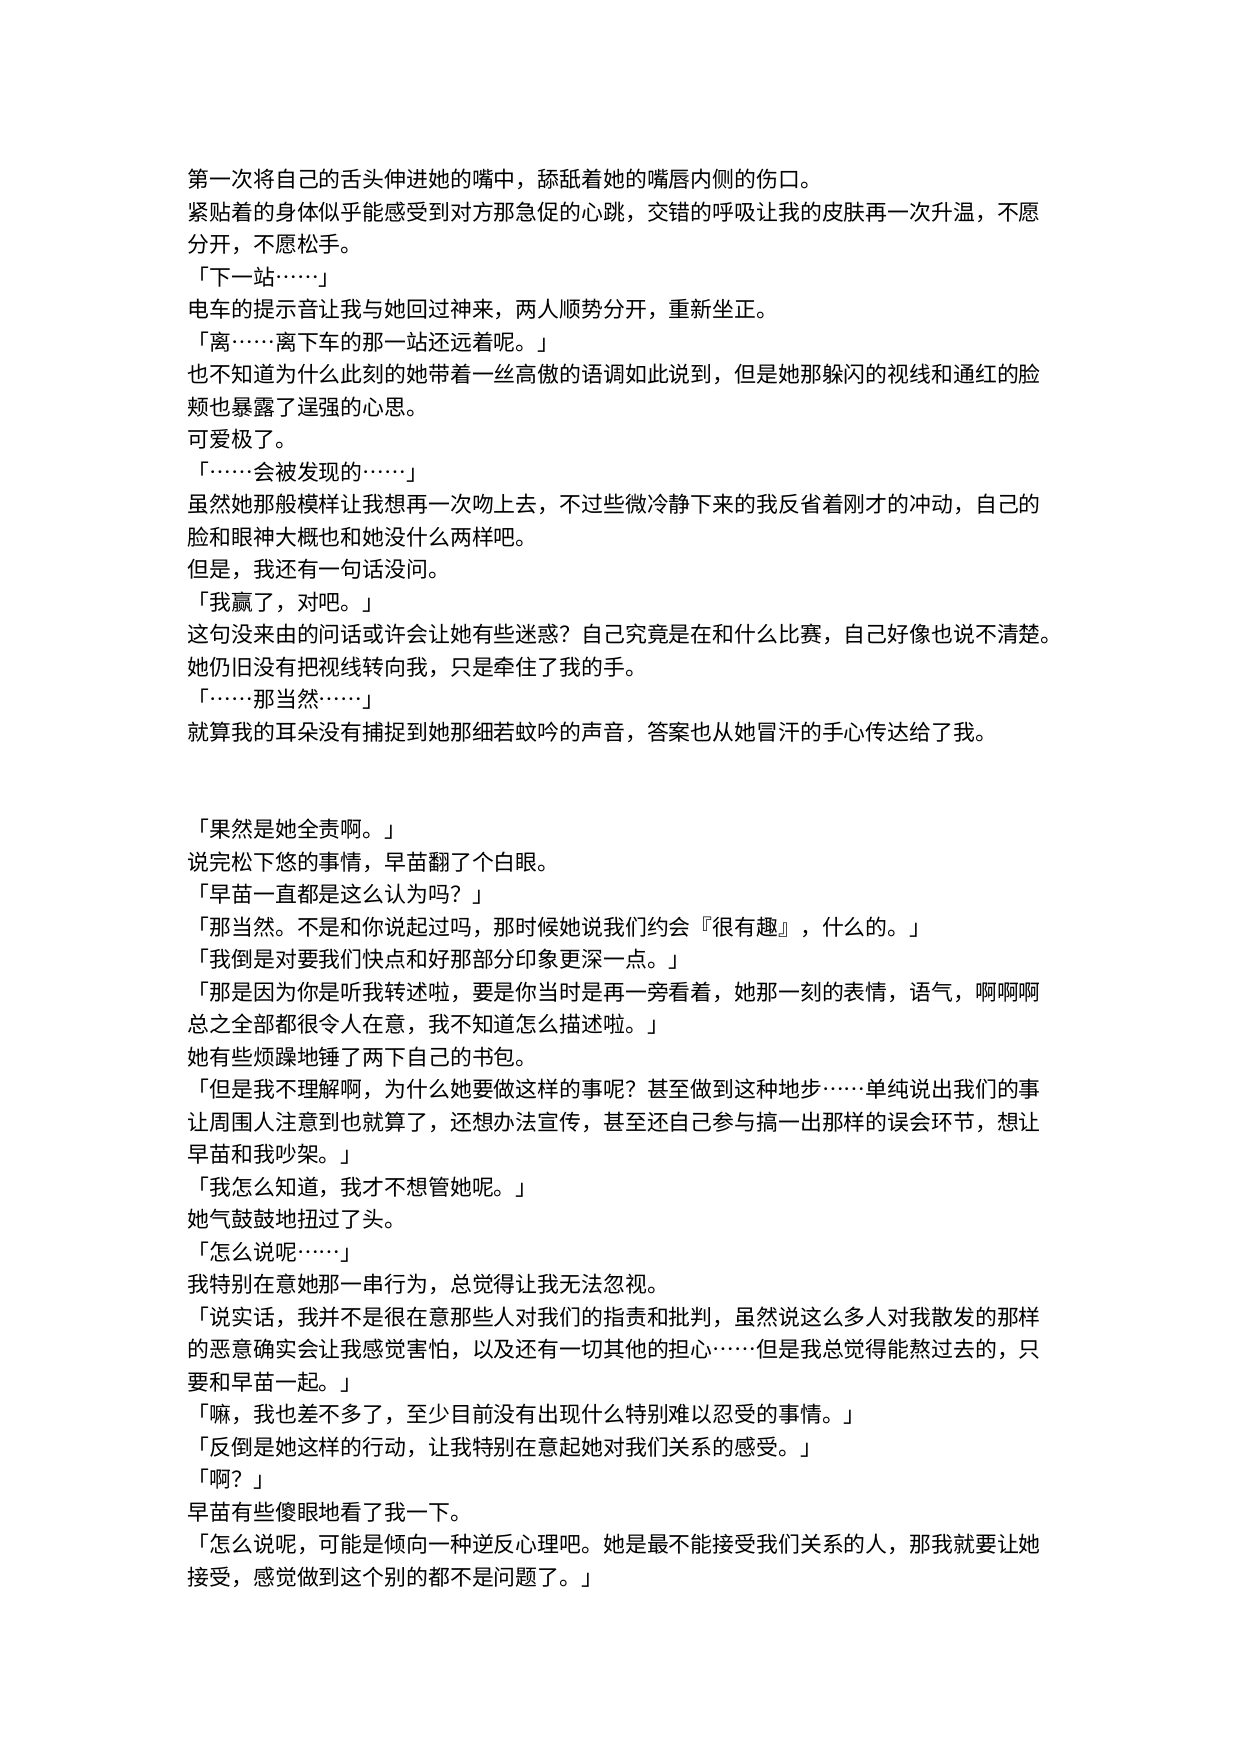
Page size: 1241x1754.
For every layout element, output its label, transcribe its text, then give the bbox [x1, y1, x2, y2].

text 她有些烦躁地锤了两下自己的书包。 [187, 1039, 1053, 1072]
text 「果然是她全责啊。」 [187, 812, 1053, 844]
text 说完松下悠的事情，早苗翻了个白眼。 [187, 844, 1053, 877]
text 「反倒是她这样的行动，让我特别在意起她对我们关系的感受。」 [187, 1429, 1053, 1462]
text 也不知道为什么此刻的她带着一丝高傲的语调如此说到，但是她那躲闪的视线和通红的脸颊也暴露了逞强的心思。 [187, 357, 1053, 422]
text 「……那当然……」 [187, 682, 1053, 714]
text 「说实话，我并不是很在意那些人对我们的指责和批判，虽然说这么多人对我散发的那样的恶意确实会让我感觉害怕，以及还有一切其他的担心……但是我总觉得能熬过去的，只要和早苗一起。」 [187, 1299, 1053, 1397]
text 「怎么说呢，可能是倾向一种逆反心理吧。她是最不能接受我们关系的人，那我就要让她接受，感觉做到这个别的都不是问题了。」 [187, 1527, 1053, 1592]
text 「我赢了，对吧。」 [187, 584, 1053, 617]
text 电车的提示音让我与她回过神来，两人顺势分开，重新坐正。 [187, 292, 1053, 324]
text 「我怎么知道，我才不想管她呢。」 [187, 1169, 1053, 1202]
text 「那当然。不是和你说起过吗，那时候她说我们约会『很有趣』，什么的。」 [187, 909, 1053, 942]
text 「怎么说呢……」 [187, 1234, 1053, 1267]
text 早苗有些傻眼地看了我一下。 [187, 1494, 1053, 1527]
text 「离……离下车的那一站还远着呢。」 [187, 324, 1053, 357]
text 「我倒是对要我们快点和好那部分印象更深一点。」 [187, 942, 1053, 974]
text 「早苗一直都是这么认为吗？」 [187, 877, 1053, 909]
text 「嘛，我也差不多了，至少目前没有出现什么特别难以忍受的事情。」 [187, 1397, 1053, 1429]
text 我特别在意她那一串行为，总觉得让我无法忽视。 [187, 1267, 1053, 1299]
text 虽然她那般模样让我想再一次吻上去，不过些微冷静下来的我反省着刚才的冲动，自己的脸和眼神大概也和她没什么两样吧。 [187, 487, 1053, 552]
text 但是，我还有一句话没问。 [187, 552, 1053, 584]
text 「但是我不理解啊，为什么她要做这样的事呢？甚至做到这种地步……单纯说出我们的事让周围人注意到也就算了，还想办法宣传，甚至还自己参与搞一出那样的误会环节，想让早苗和我吵架。」 [187, 1072, 1053, 1169]
text 紧贴着的身体似乎能感受到对方那急促的心跳，交错的呼吸让我的皮肤再一次升温，不愿分开，不愿松手。 [187, 194, 1053, 259]
text 可爱极了。 [187, 422, 1053, 454]
text 她气鼓鼓地扭过了头。 [187, 1202, 1053, 1234]
text 「……会被发现的……」 [187, 454, 1053, 487]
text 「啊？」 [187, 1462, 1053, 1494]
text 这句没来由的问话或许会让她有些迷惑？自己究竟是在和什么比赛，自己好像也说不清楚。 [187, 617, 1053, 649]
text 「下一站……」 [187, 259, 1053, 292]
text 第一次将自己的舌头伸进她的嘴中，舔舐着她的嘴唇内侧的伤口。 [187, 162, 1053, 194]
text 「那是因为你是听我转述啦，要是你当时是再一旁看着，她那一刻的表情，语气，啊啊啊总之全部都很令人在意，我不知道怎么描述啦。」 [187, 974, 1053, 1039]
text 就算我的耳朵没有捕捉到她那细若蚊吟的声音，答案也从她冒汗的手心传达给了我。 [187, 714, 1053, 747]
text 她仍旧没有把视线转向我，只是牵住了我的手。 [187, 649, 1053, 682]
